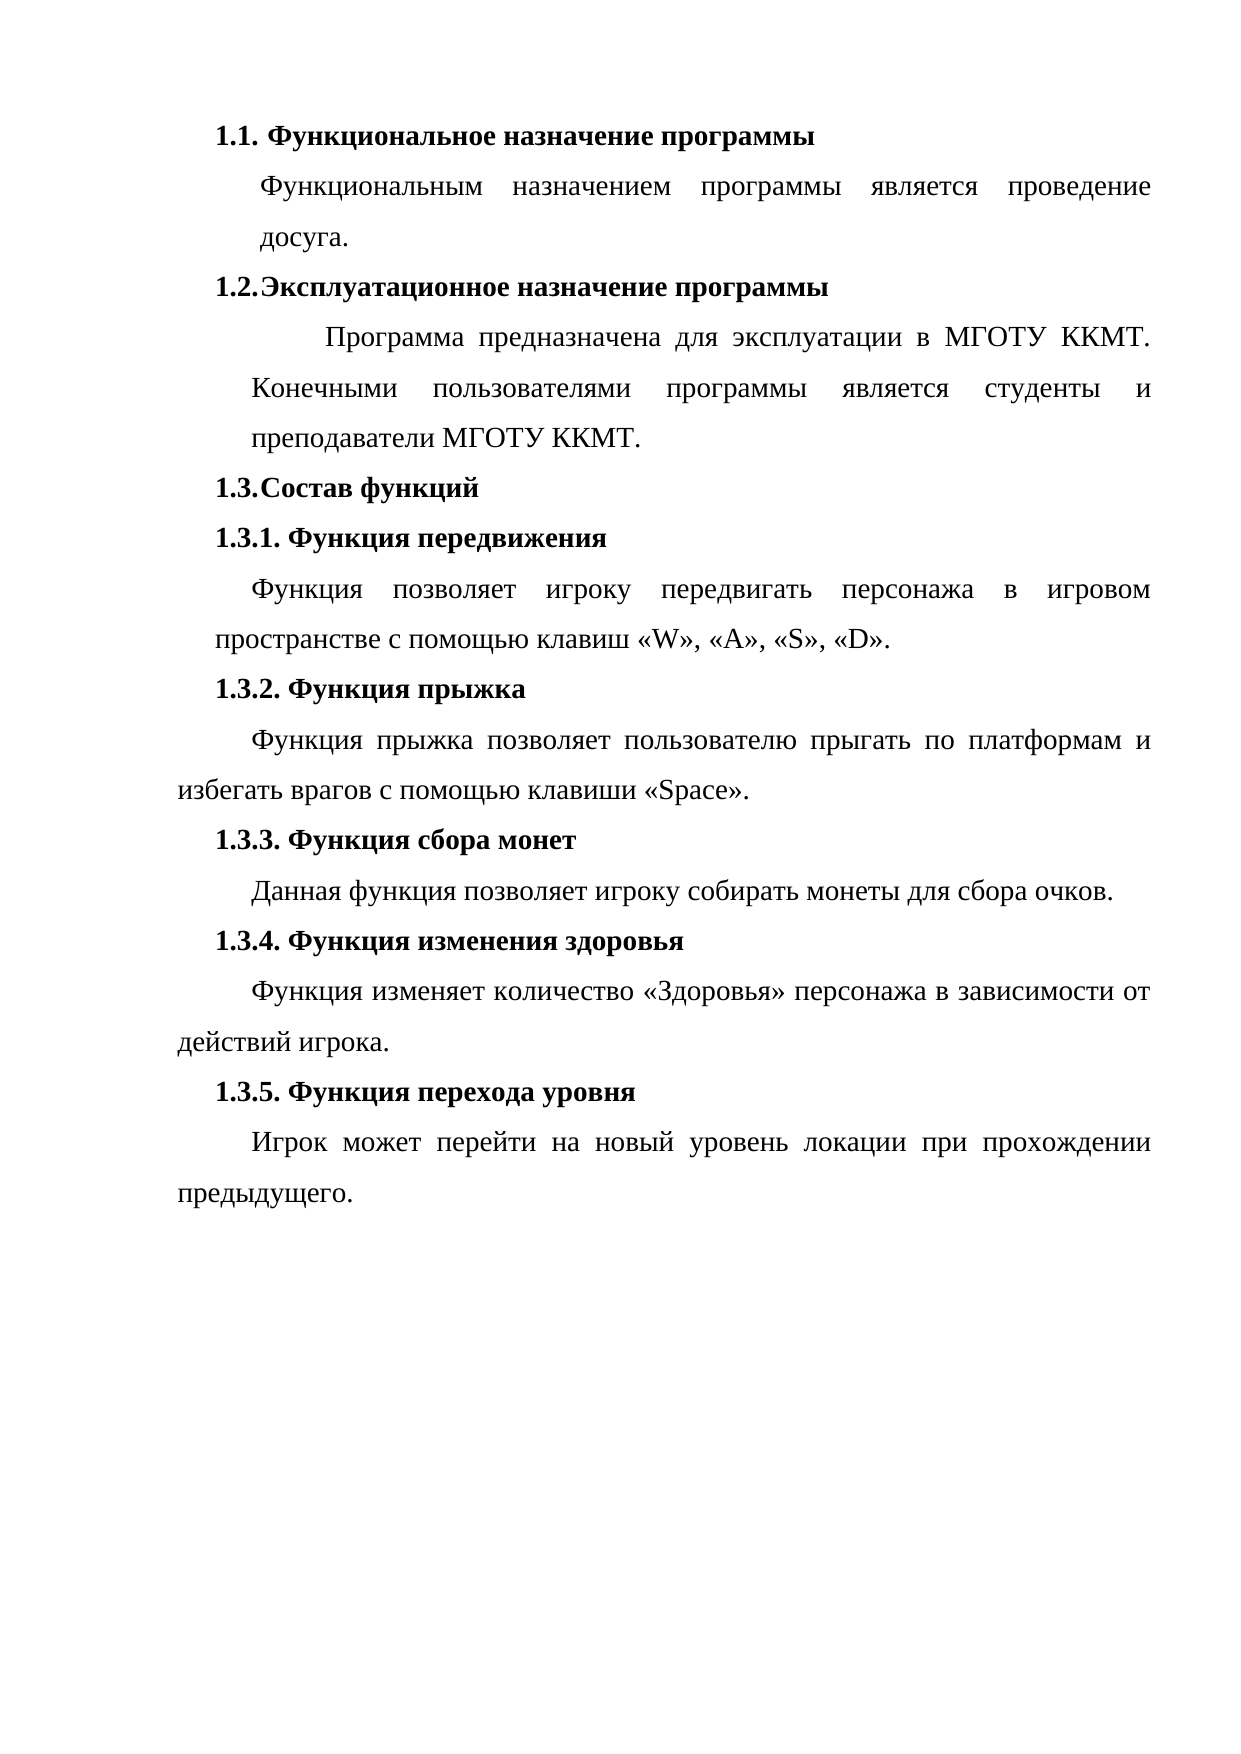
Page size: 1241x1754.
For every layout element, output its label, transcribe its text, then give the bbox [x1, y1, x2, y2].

text 1.3.3. Функция сбора монет [177, 822, 1152, 856]
text 1.3.2. Функция прыжка [177, 672, 1152, 705]
list Эксплуатационное назначение программы [215, 269, 1152, 303]
text Игрок может перейти на новый уровень локации при прохождении предыдущего. [177, 1124, 1152, 1208]
text Функция позволяет игроку передвигать персонажа в игровом пространстве с помощью клавиш «W», «A», «S», «D». [215, 571, 1152, 655]
text 1.3.4. Функция изменения здоровья [177, 923, 1152, 957]
text Данная функция позволяет игроку собирать монеты для сбора очков. [177, 873, 1152, 906]
list Состав функций [215, 470, 1152, 504]
text Функция прыжка позволяет пользователю прыгать по платформам и избегать врагов с помощью клавиши «Space». [177, 722, 1152, 806]
text 1.3.5. Функция перехода уровня [177, 1074, 1152, 1108]
text Функция изменяет количество «Здоровья» персонажа в зависимости от действий игрока. [177, 973, 1152, 1057]
text 1.3.1. Функция передвижения [177, 521, 1152, 554]
list Функциональное назначение программы [215, 118, 1152, 152]
list Функциональным назначением программы является проведение досуга. [260, 168, 1152, 252]
text Программа предназначена для эксплуатации в МГОТУ ККМТ. Конечными пользователями программы является студенты и преподаватели МГОТУ ККМТ. [251, 319, 1152, 453]
